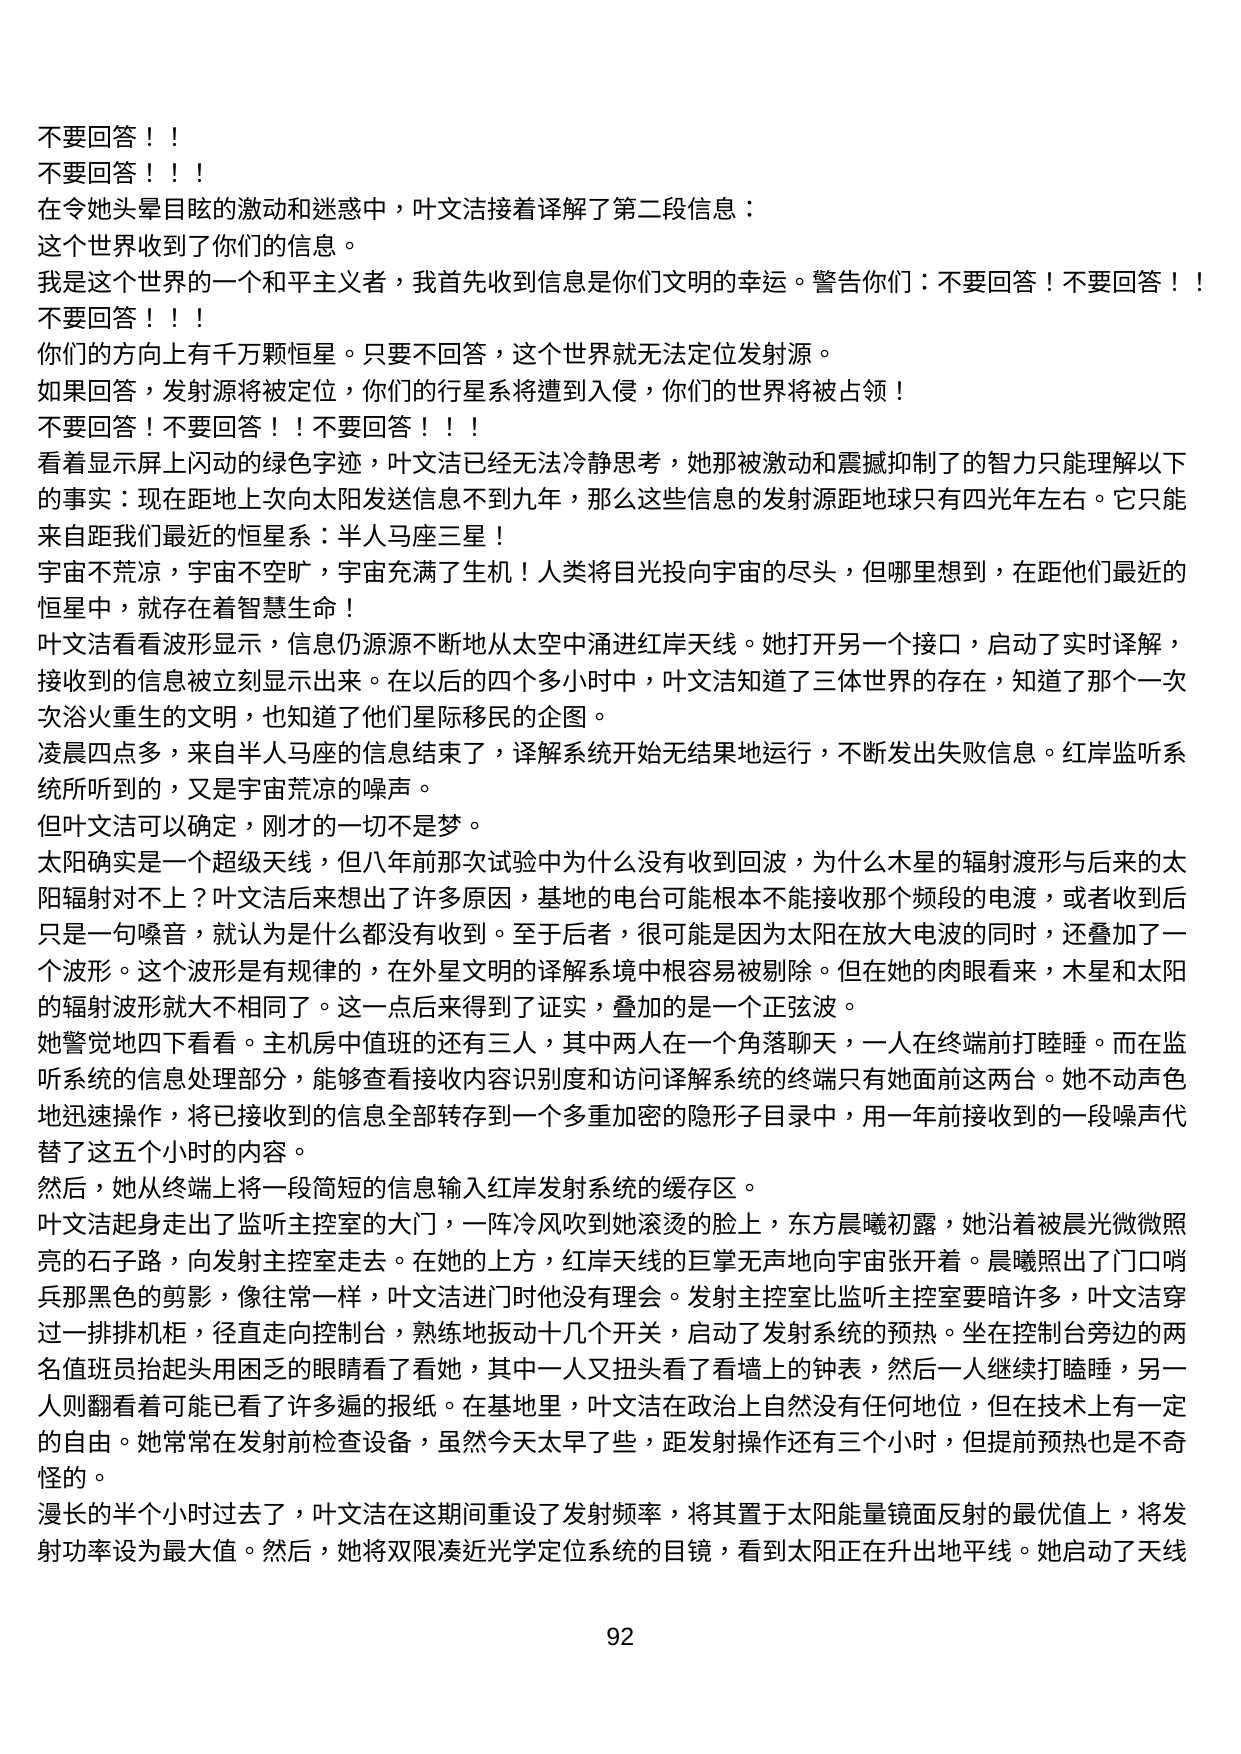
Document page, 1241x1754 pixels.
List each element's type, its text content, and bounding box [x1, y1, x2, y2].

text 不要回答！不要回答！！不要回答！！！ [37, 407, 1203, 444]
text 宇宙不荒凉，宇宙不空旷，宇宙充满了生机！人类将目光投向宇宙的尽头，但哪里想到，在距他们最近的恒星中，就存在着智慧生命！ [37, 552, 1203, 625]
text 不要回答！！ [37, 117, 1203, 154]
text 在令她头晕目眩的激动和迷惑中，叶文洁接着译解了第二段信息： [37, 190, 1203, 226]
text 但叶文洁可以确定，刚才的一切不是梦。 [37, 806, 1203, 842]
text 你们的方向上有千万颗恒星。只要不回答，这个世界就无法定位发射源。 [37, 335, 1203, 371]
text 看着显示屏上闪动的绿色字迹，叶文洁已经无法冷静思考，她那被激动和震撼抑制了的智力只能理解以下的事实：现在距地上次向太阳发送信息不到九年，那么这些信息的发射源距地球只有四光年左右。它只能来自距我们最近的恒星系：半人马座三星！ [37, 444, 1203, 552]
text 她警觉地四下看看。主机房中值班的还有三人，其中两人在一个角落聊天，一人在终端前打睦睡。而在监听系统的信息处理部分，能够查看接收内容识别度和访问译解系统的终端只有她面前这两台。她不动声色地迅速操作，将已接收到的信息全部转存到一个多重加密的隐形子目录中，用一年前接收到的一段噪声代替了这五个小时的内容。 [37, 1024, 1203, 1169]
text 太阳确实是一个超级天线，但八年前那次试验中为什么没有收到回波，为什么木星的辐射渡形与后来的太阳辐射对不上？叶文洁后来想出了许多原因，基地的电台可能根本不能接收那个频段的电渡，或者收到后只是一句嗓音，就认为是什么都没有收到。至于后者，很可能是因为太阳在放大电波的同时，还叠加了一个波形。这个波形是有规律的，在外星文明的译解系境中根容易被剔除。但在她的肉眼看来，木星和太阳的辐射波形就大不相同了。这一点后来得到了证实，叠加的是一个正弦波。 [37, 842, 1203, 1024]
text 我是这个世界的一个和平主义者，我首先收到信息是你们文明的幸运。警告你们：不要回答！不要回答！！不要回答！！！ [37, 262, 1203, 335]
text 凌晨四点多，来自半人马座的信息结束了，译解系统开始无结果地运行，不断发出失败信息。红岸监听系统所听到的，又是宇宙荒凉的噪声。 [37, 734, 1203, 806]
text 不要回答！！！ [37, 154, 1203, 190]
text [37, 1495, 1203, 1567]
text 这个世界收到了你们的信息。 [37, 226, 1203, 262]
text 叶文洁看看波形显示，信息仍源源不断地从太空中涌进红岸天线。她打开另一个接口，启动了实时译解，接收到的信息被立刻显示出来。在以后的四个多小时中，叶文洁知道了三体世界的存在，知道了那个一次次浴火重生的文明，也知道了他们星际移民的企图。 [37, 625, 1203, 734]
text 如果回答，发射源将被定位，你们的行星系将遭到入侵，你们的世界将被占领！ [37, 371, 1203, 407]
text 叶文洁起身走出了监听主控室的大门，一阵冷风吹到她滚烫的脸上，东方晨曦初露，她沿着被晨光微微照亮的石子路，向发射主控室走去。在她的上方，红岸天线的巨掌无声地向宇宙张开着。晨曦照出了门口哨兵那黑色的剪影，像往常一样，叶文洁进门时他没有理会。发射主控室比监听主控室要暗许多，叶文洁穿过一排排机柜，径直走向控制台，熟练地扳动十几个开关，启动了发射系统的预热。坐在控制台旁边的两名值班员抬起头用困乏的眼睛看了看她，其中一人又扭头看了看墙上的钟表，然后一人继续打瞌睡，另一人则翻看着可能已看了许多遍的报纸。在基地里，叶文洁在政治上自然没有任何地位，但在技术上有一定的自由。她常常在发射前检查设备，虽然今天太早了些，距发射操作还有三个小时，但提前预热也是不奇怪的。 [37, 1205, 1203, 1495]
text 然后，她从终端上将一段简短的信息输入红岸发射系统的缓存区。 [37, 1169, 1203, 1205]
